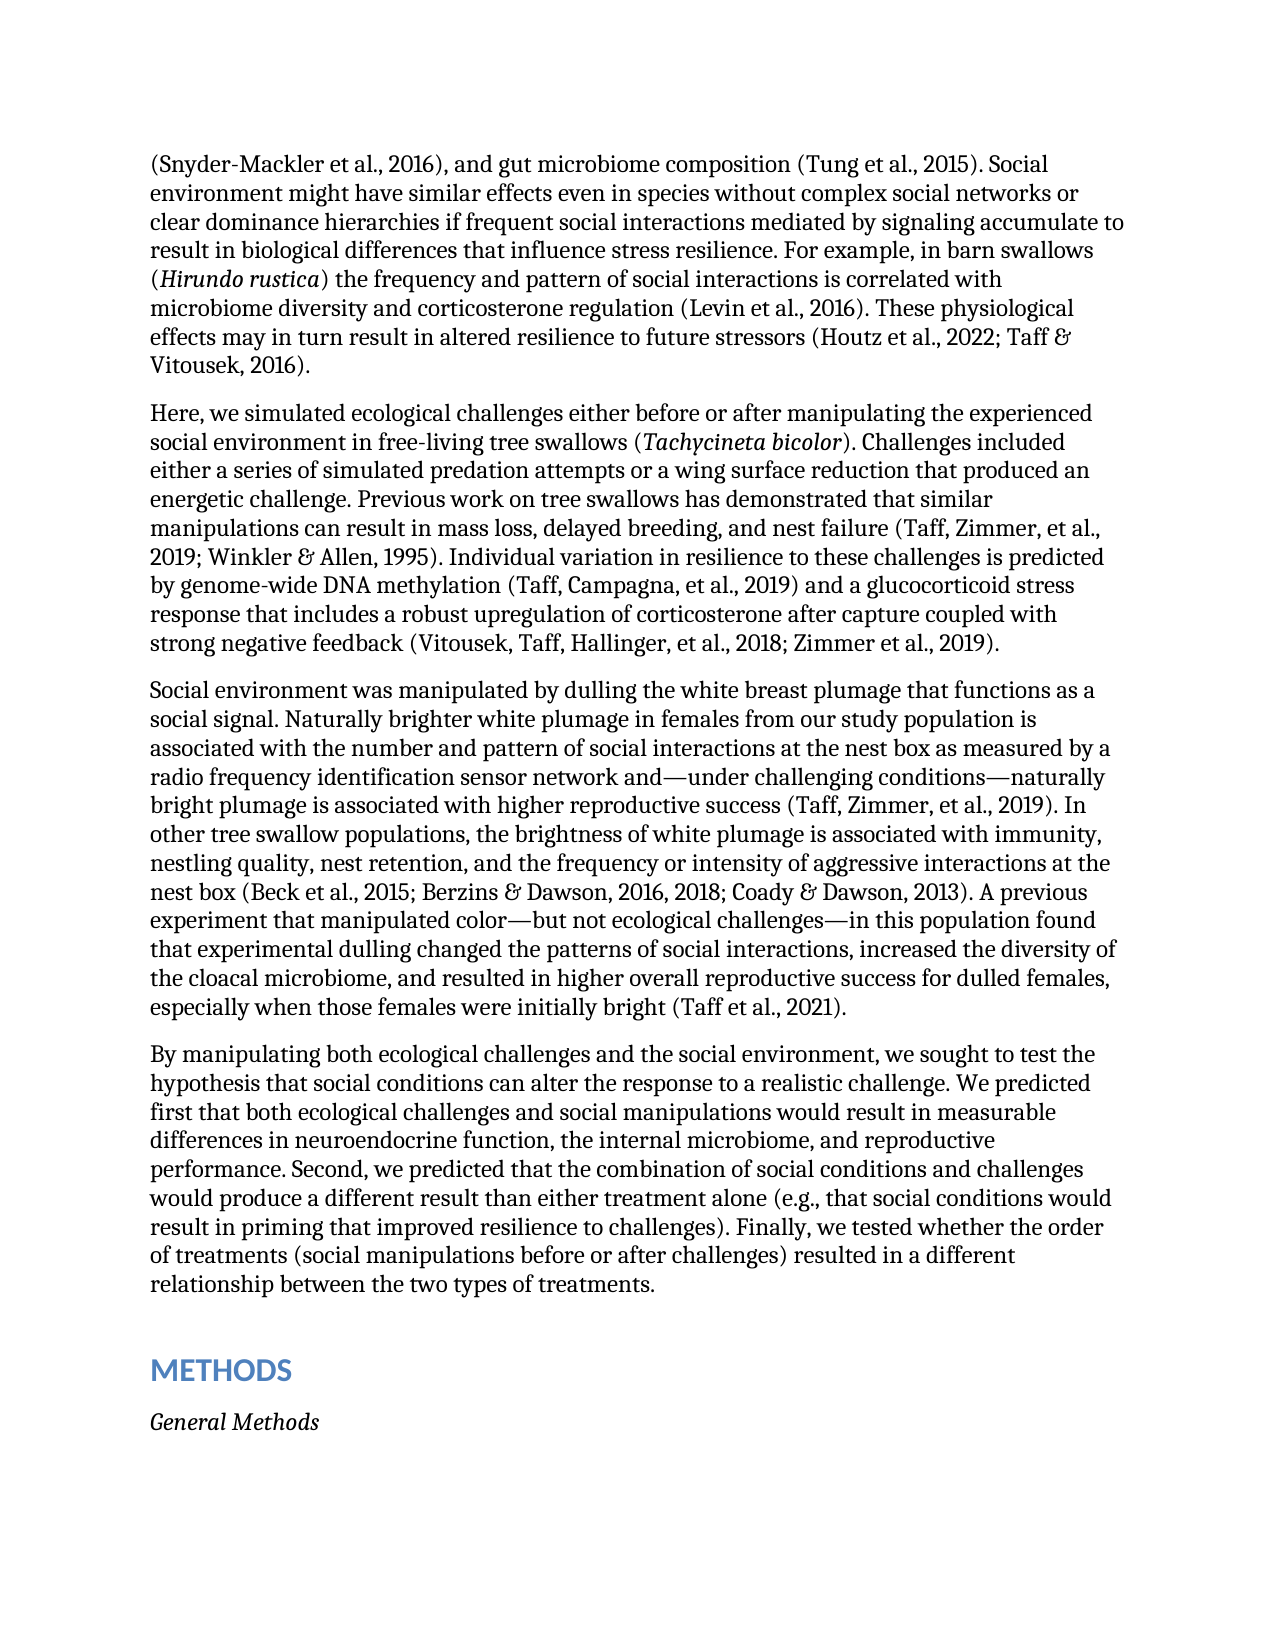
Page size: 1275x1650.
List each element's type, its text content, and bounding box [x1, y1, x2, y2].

text General Methods [150, 1408, 1125, 1437]
text Here, we simulated ecological challenges either before or after manipulating the experienced social environment in free-living tree swallows (Tachycineta bicolor). Challenges included either a series of simulated predation attempts or a wing surface reduction that produced an energetic challenge. Previous work on tree swallows has demonstrated that similar manipulations can result in mass loss, delayed breeding, and nest failure (Taff, Zimmer, et al., 2019; Winkler & Allen, 1995). Individual variation in resilience to these challenges is predicted by genome-wide DNA methylation (Taff, Campagna, et al., 2019) and a glucocorticoid stress response that includes a robust upregulation of corticosterone after capture coupled with strong negative feedback (Vitousek, Taff, Hallinger, et al., 2018; Zimmer et al., 2019). [150, 399, 1125, 657]
text Social environment was manipulated by dulling the white breast plumage that functions as a social signal. Naturally brighter white plumage in females from our study population is associated with the number and pattern of social interactions at the nest box as measured by a radio frequency identification sensor network and—under challenging conditions—naturally bright plumage is associated with higher reproductive success (Taff, Zimmer, et al., 2019). In other tree swallow populations, the brightness of white plumage is associated with immunity, nestling quality, nest retention, and the frequency or intensity of aggressive interactions at the nest box (Beck et al., 2015; Berzins & Dawson, 2016, 2018; Coady & Dawson, 2013). A previous experiment that manipulated color—but not ecological challenges—in this population found that experimental dulling changed the patterns of social interactions, increased the diversity of the cloacal microbiome, and resulted in higher overall reproductive success for dulled females, especially when those females were initially bright (Taff et al., 2021). [150, 676, 1125, 1021]
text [150, 150, 1125, 380]
text By manipulating both ecological challenges and the social environment, we sought to test the hypothesis that social conditions can alter the response to a realistic challenge. We predicted first that both ecological challenges and social manipulations would result in measurable differences in neuroendocrine function, the internal microbiome, and reproductive performance. Second, we predicted that the combination of social conditions and challenges would produce a different result than either treatment alone (e.g., that social conditions would result in priming that improved resilience to challenges). Finally, we tested whether the order of treatments (social manipulations before or after challenges) resulted in a different relationship between the two types of treatments. [150, 1040, 1125, 1299]
subtitle METHODS [150, 1349, 1125, 1389]
